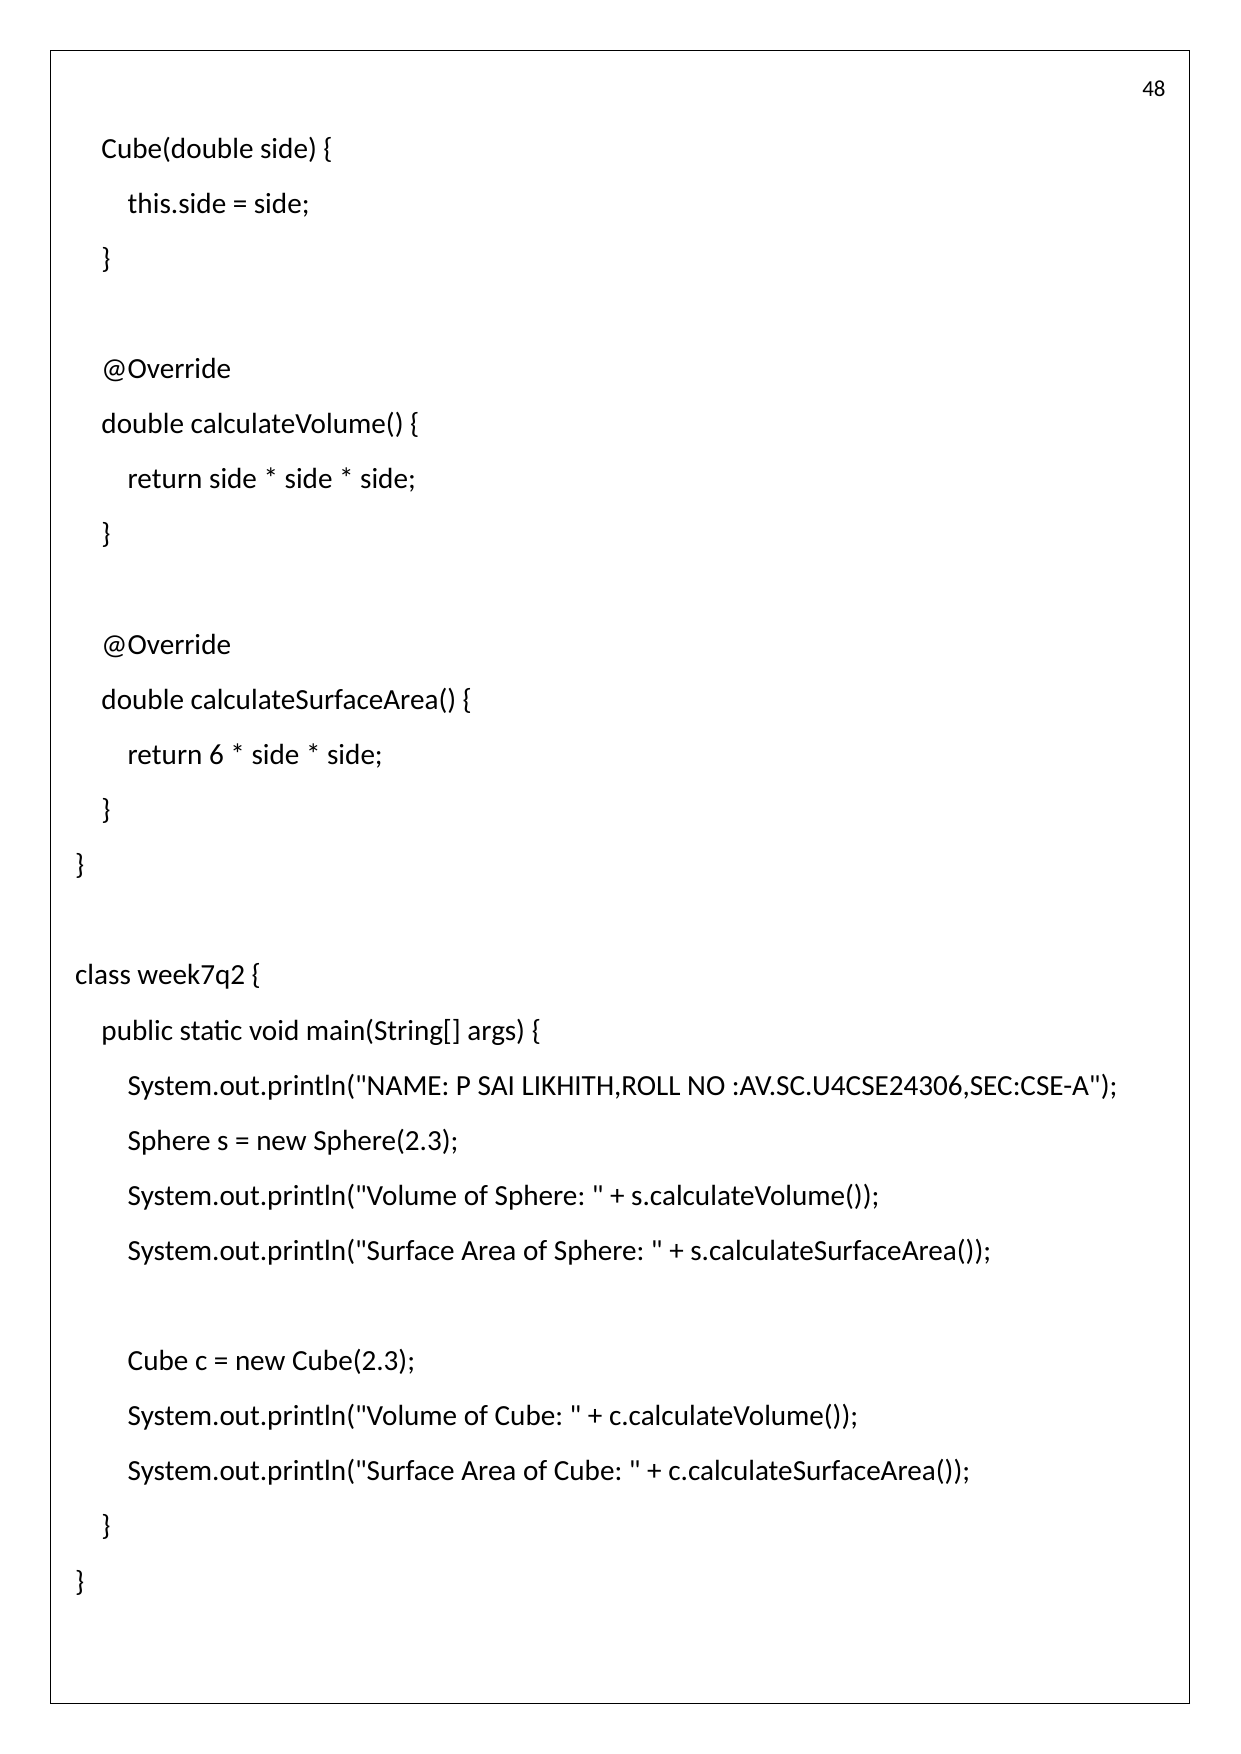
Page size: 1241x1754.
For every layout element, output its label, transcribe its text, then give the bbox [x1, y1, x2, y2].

text Cube(double side) { [75, 130, 1165, 166]
text } [75, 240, 1165, 276]
text Sphere s = new Sphere(2.3); [75, 1122, 1165, 1157]
text System.out.println("Surface Area of Cube: " + c.calculateSurfaceArea()); [75, 1452, 1165, 1488]
text } [75, 516, 1165, 551]
text return 6 * side * side; [75, 736, 1165, 772]
text double calculateVolume() { [75, 405, 1165, 441]
text System.out.println("Volume of Sphere: " + s.calculateVolume()); [75, 1177, 1165, 1212]
text } [75, 1563, 1165, 1598]
text System.out.println("Volume of Cube: " + c.calculateVolume()); [75, 1397, 1165, 1433]
text this.side = side; [75, 185, 1165, 221]
text @Override [75, 350, 1165, 386]
text } [75, 846, 1165, 882]
text double calculateSurfaceArea() { [75, 681, 1165, 717]
text return side * side * side; [75, 461, 1165, 496]
text class week7q2 { [75, 956, 1165, 992]
text } [75, 1507, 1165, 1543]
text @Override [75, 626, 1165, 661]
text System.out.println("NAME: P SAI LIKHITH,ROLL NO :AV.SC.U4CSE24306,SEC:CSE-A"); [75, 1067, 1165, 1102]
text Cube c = new Cube(2.3); [75, 1342, 1165, 1378]
text } [75, 791, 1165, 827]
text public static void main(String[] args) { [75, 1012, 1165, 1047]
text System.out.println("Surface Area of Sphere: " + s.calculateSurfaceArea()); [75, 1232, 1165, 1268]
